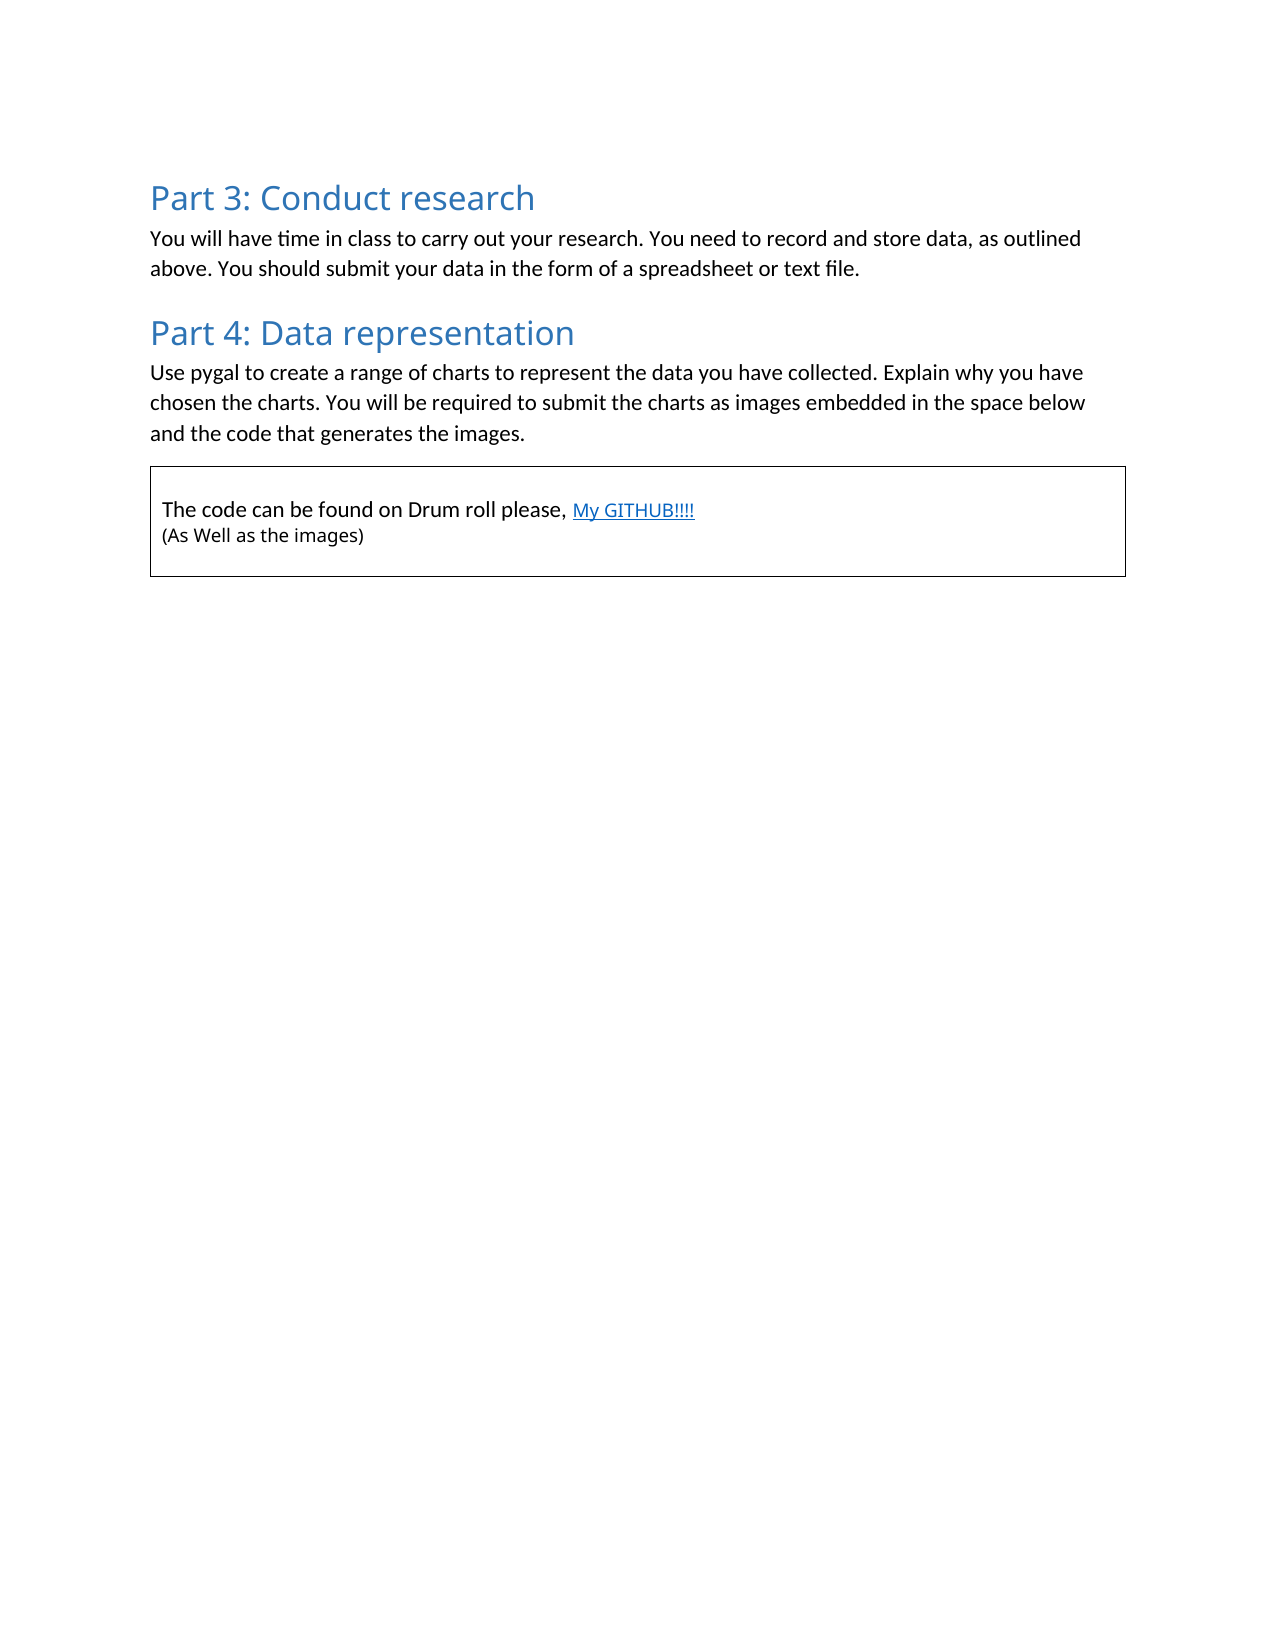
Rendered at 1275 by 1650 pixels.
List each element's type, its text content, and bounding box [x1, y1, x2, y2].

subtitle Part 4: Data representation [150, 309, 1125, 355]
text You will have time in class to carry out your research. You need to record and store data, as outlined above. You should submit your data in the form of a spreadsheet or text file. [150, 224, 1125, 282]
subtitle Part 3: Conduct research [150, 175, 1125, 220]
text Use pygal to create a range of charts to represent the data you have collected. Explain why you have chosen the charts. You will be required to submit the charts as images embedded in the space below and the code that generates the images. [150, 358, 1125, 447]
table_header The code can be found on Drum roll please, My GITHUB!!!! (As Well as the images) [151, 467, 1125, 576]
